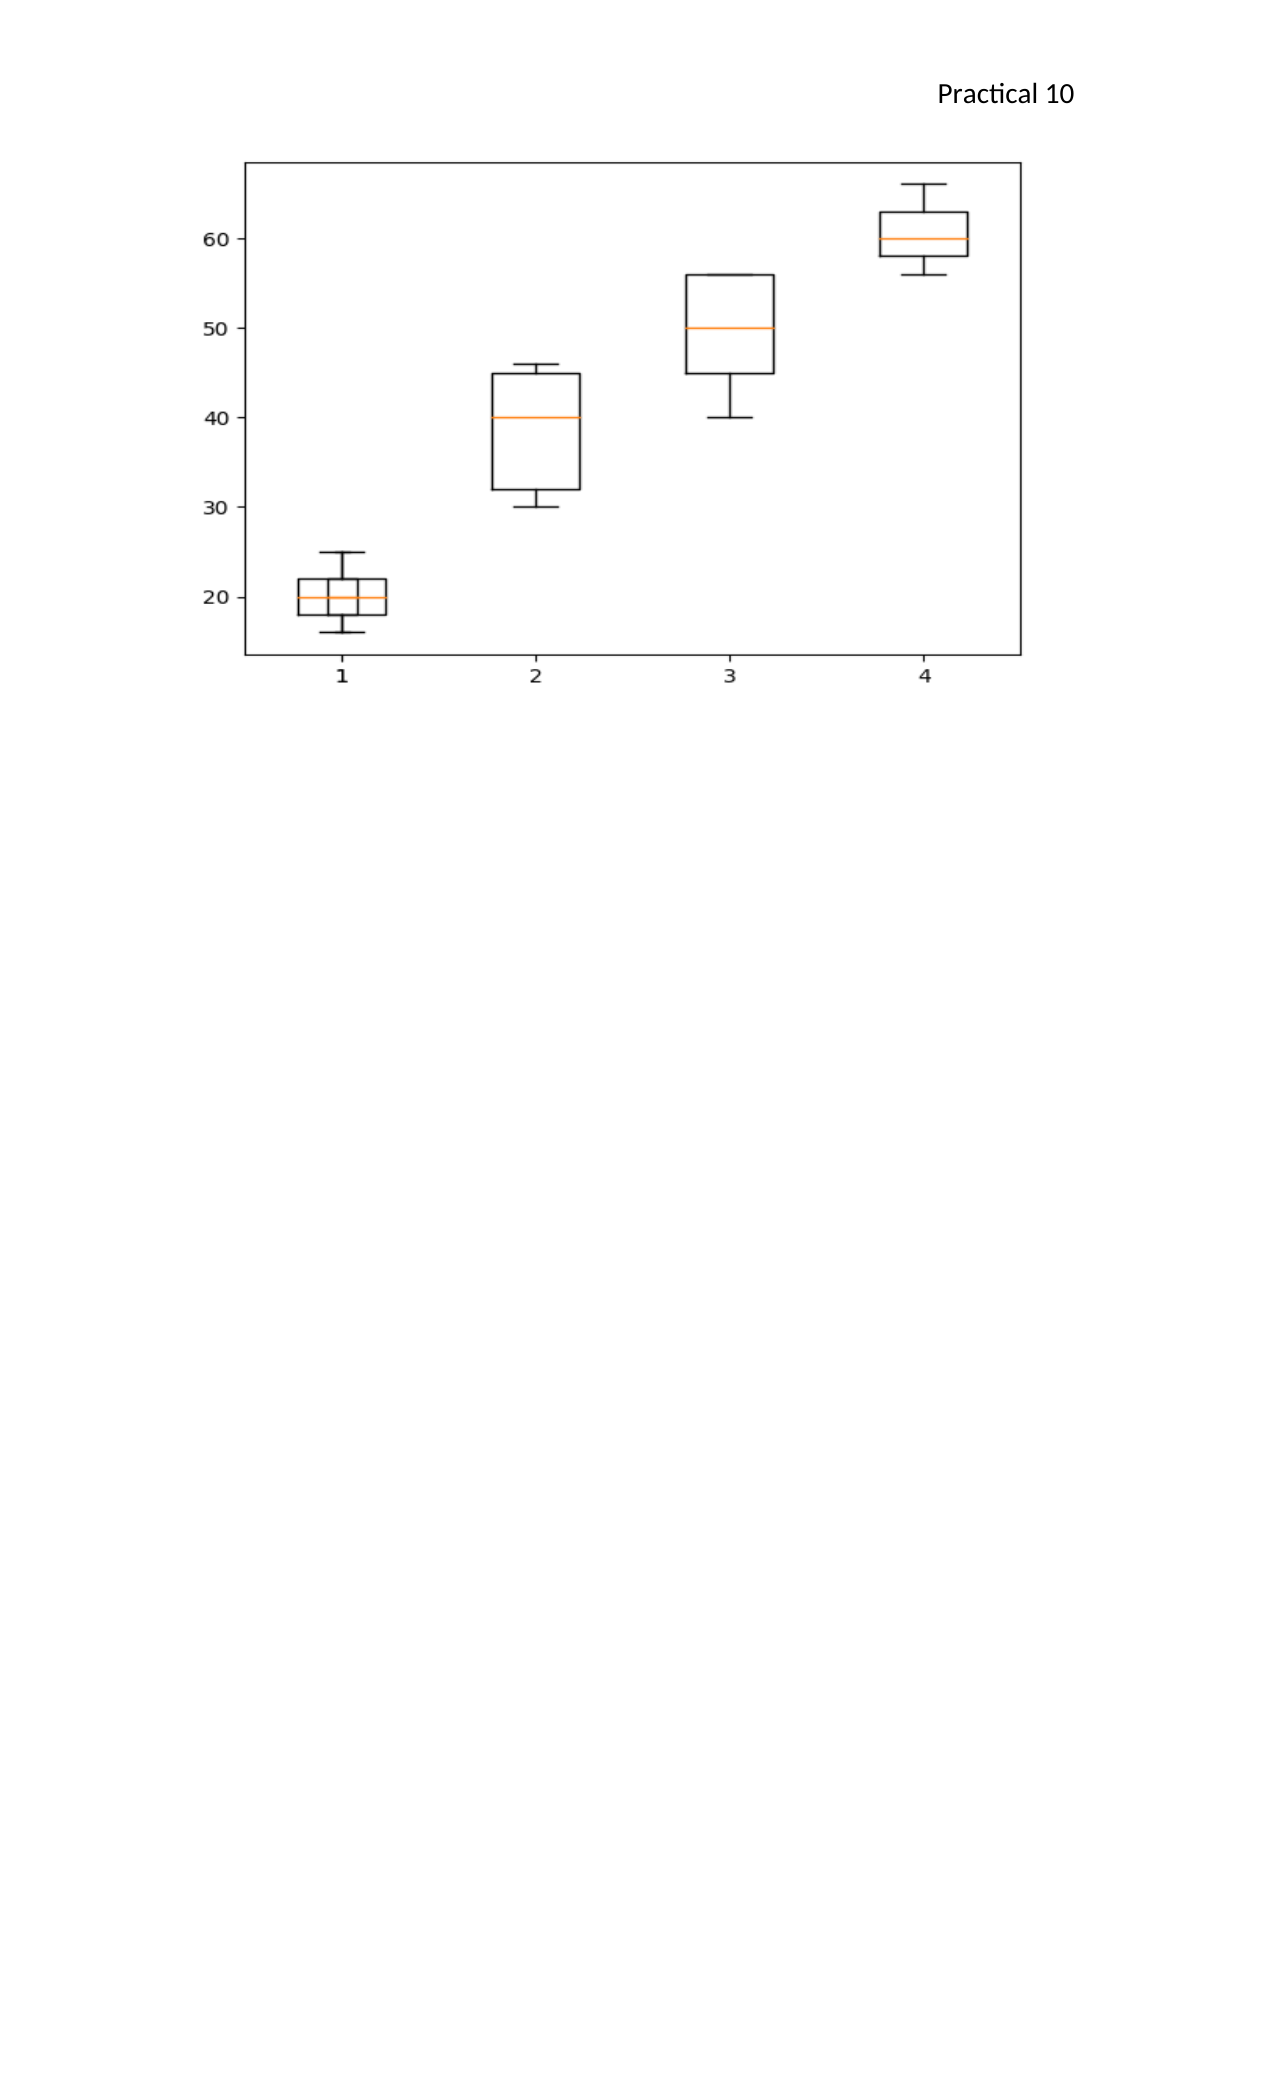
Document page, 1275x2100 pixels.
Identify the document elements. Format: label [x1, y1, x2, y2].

picture [187, 149, 1036, 700]
